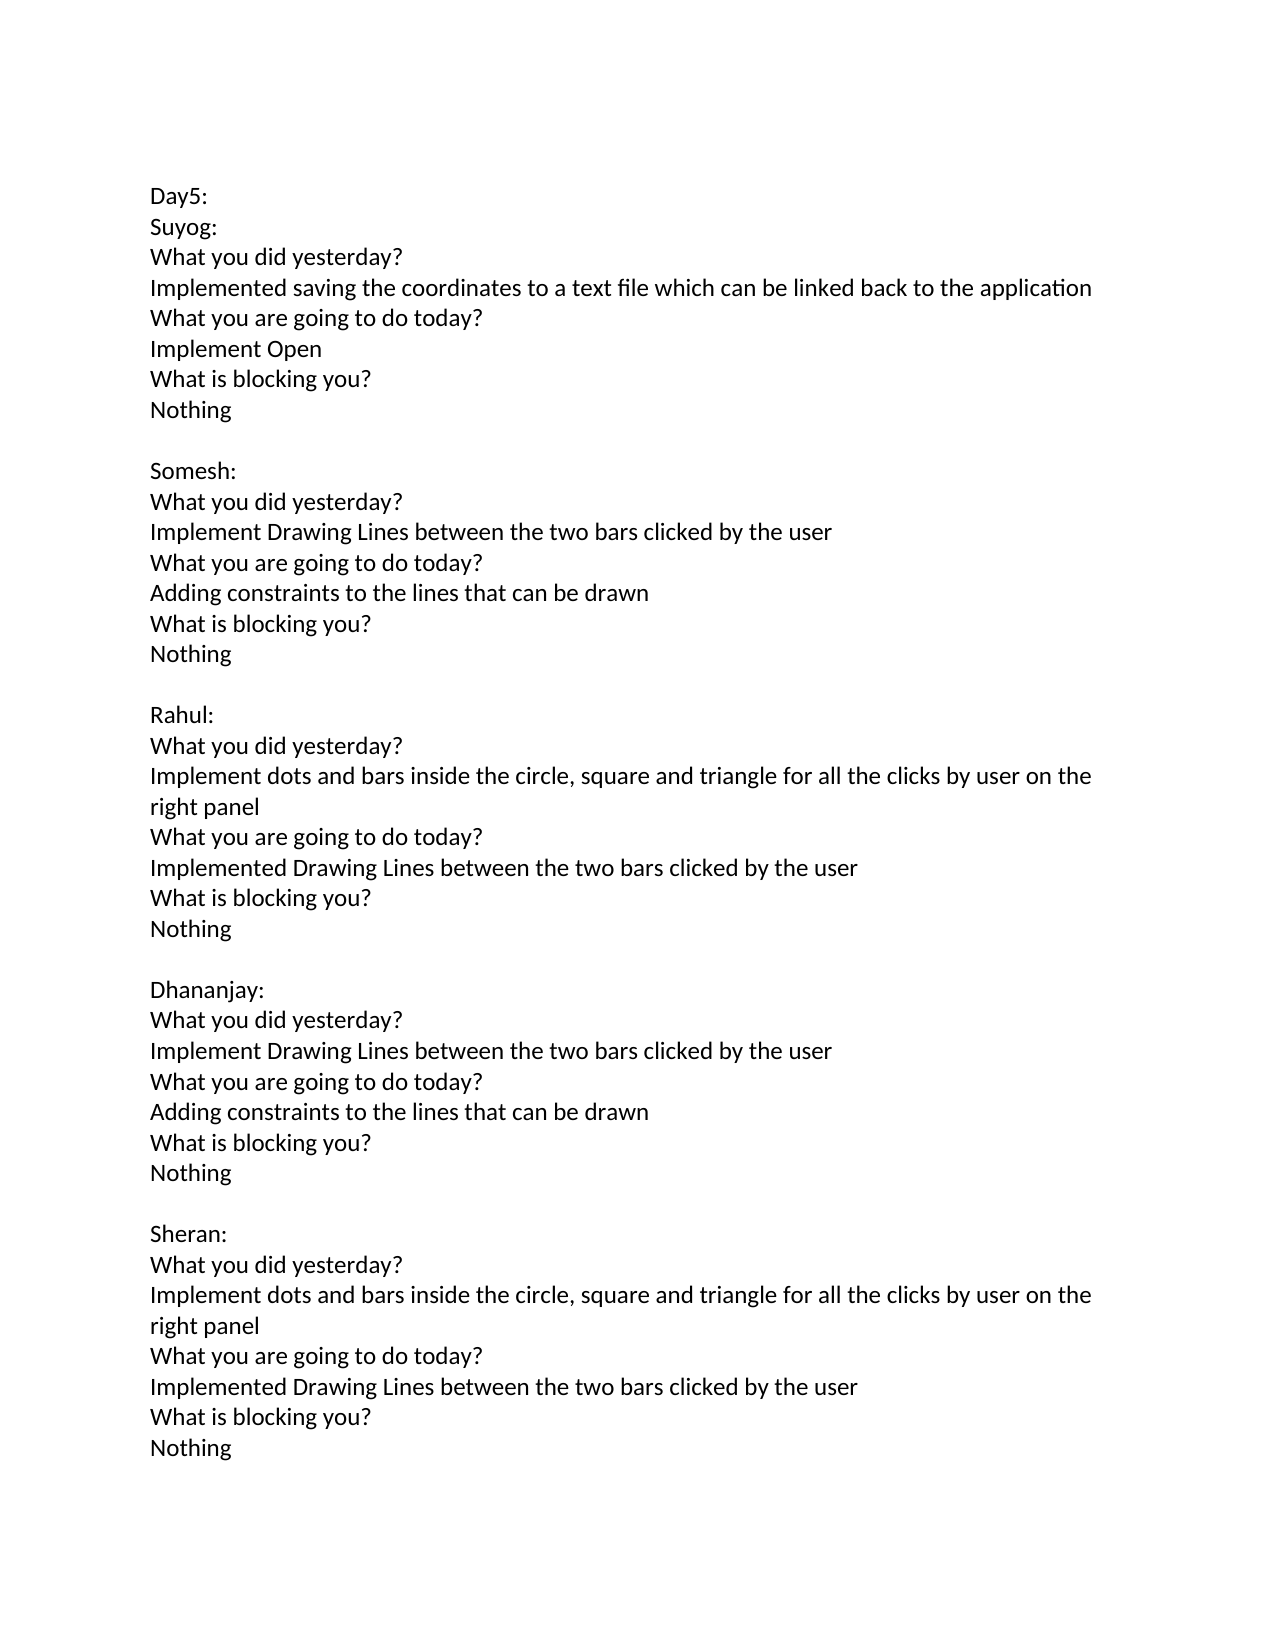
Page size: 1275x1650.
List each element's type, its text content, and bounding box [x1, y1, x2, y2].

text Implement Drawing Lines between the two bars clicked by the user [150, 1035, 1125, 1066]
text Day5: [150, 181, 1125, 211]
text Suyog: [150, 211, 1125, 242]
text What is blocking you? [150, 1401, 1125, 1432]
text What you did yesterday? [150, 730, 1125, 760]
text Nothing [150, 1157, 1125, 1188]
text Implemented saving the coordinates to a text file which can be linked back to the application [150, 272, 1125, 303]
text Adding constraints to the lines that can be drawn [150, 1096, 1125, 1127]
text Implement Open [150, 333, 1125, 364]
text Nothing [150, 1432, 1125, 1462]
text What is blocking you? [150, 882, 1125, 913]
text What is blocking you? [150, 364, 1125, 394]
text Nothing [150, 913, 1125, 943]
text What you did yesterday? [150, 1249, 1125, 1279]
text What is blocking you? [150, 608, 1125, 638]
text Nothing [150, 394, 1125, 425]
text Implement dots and bars inside the circle, square and triangle for all the clicks by user on the right panel [150, 760, 1125, 821]
text Rahul: [150, 699, 1125, 730]
text Nothing [150, 638, 1125, 669]
text What you did yesterday? [150, 242, 1125, 272]
text Somesh: [150, 455, 1125, 486]
text Implement Drawing Lines between the two bars clicked by the user [150, 516, 1125, 547]
text What you are going to do today? [150, 1340, 1125, 1371]
text What you are going to do today? [150, 547, 1125, 577]
text What is blocking you? [150, 1127, 1125, 1157]
text What you are going to do today? [150, 1066, 1125, 1096]
text Implemented Drawing Lines between the two bars clicked by the user [150, 852, 1125, 882]
text Implemented Drawing Lines between the two bars clicked by the user [150, 1371, 1125, 1401]
text What you are going to do today? [150, 303, 1125, 333]
text Dhananjay: [150, 974, 1125, 1004]
text What you did yesterday? [150, 486, 1125, 516]
text Adding constraints to the lines that can be drawn [150, 577, 1125, 608]
text What you did yesterday? [150, 1004, 1125, 1035]
text Implement dots and bars inside the circle, square and triangle for all the clicks by user on the right panel [150, 1279, 1125, 1340]
text Sheran: [150, 1218, 1125, 1249]
text What you are going to do today? [150, 821, 1125, 852]
